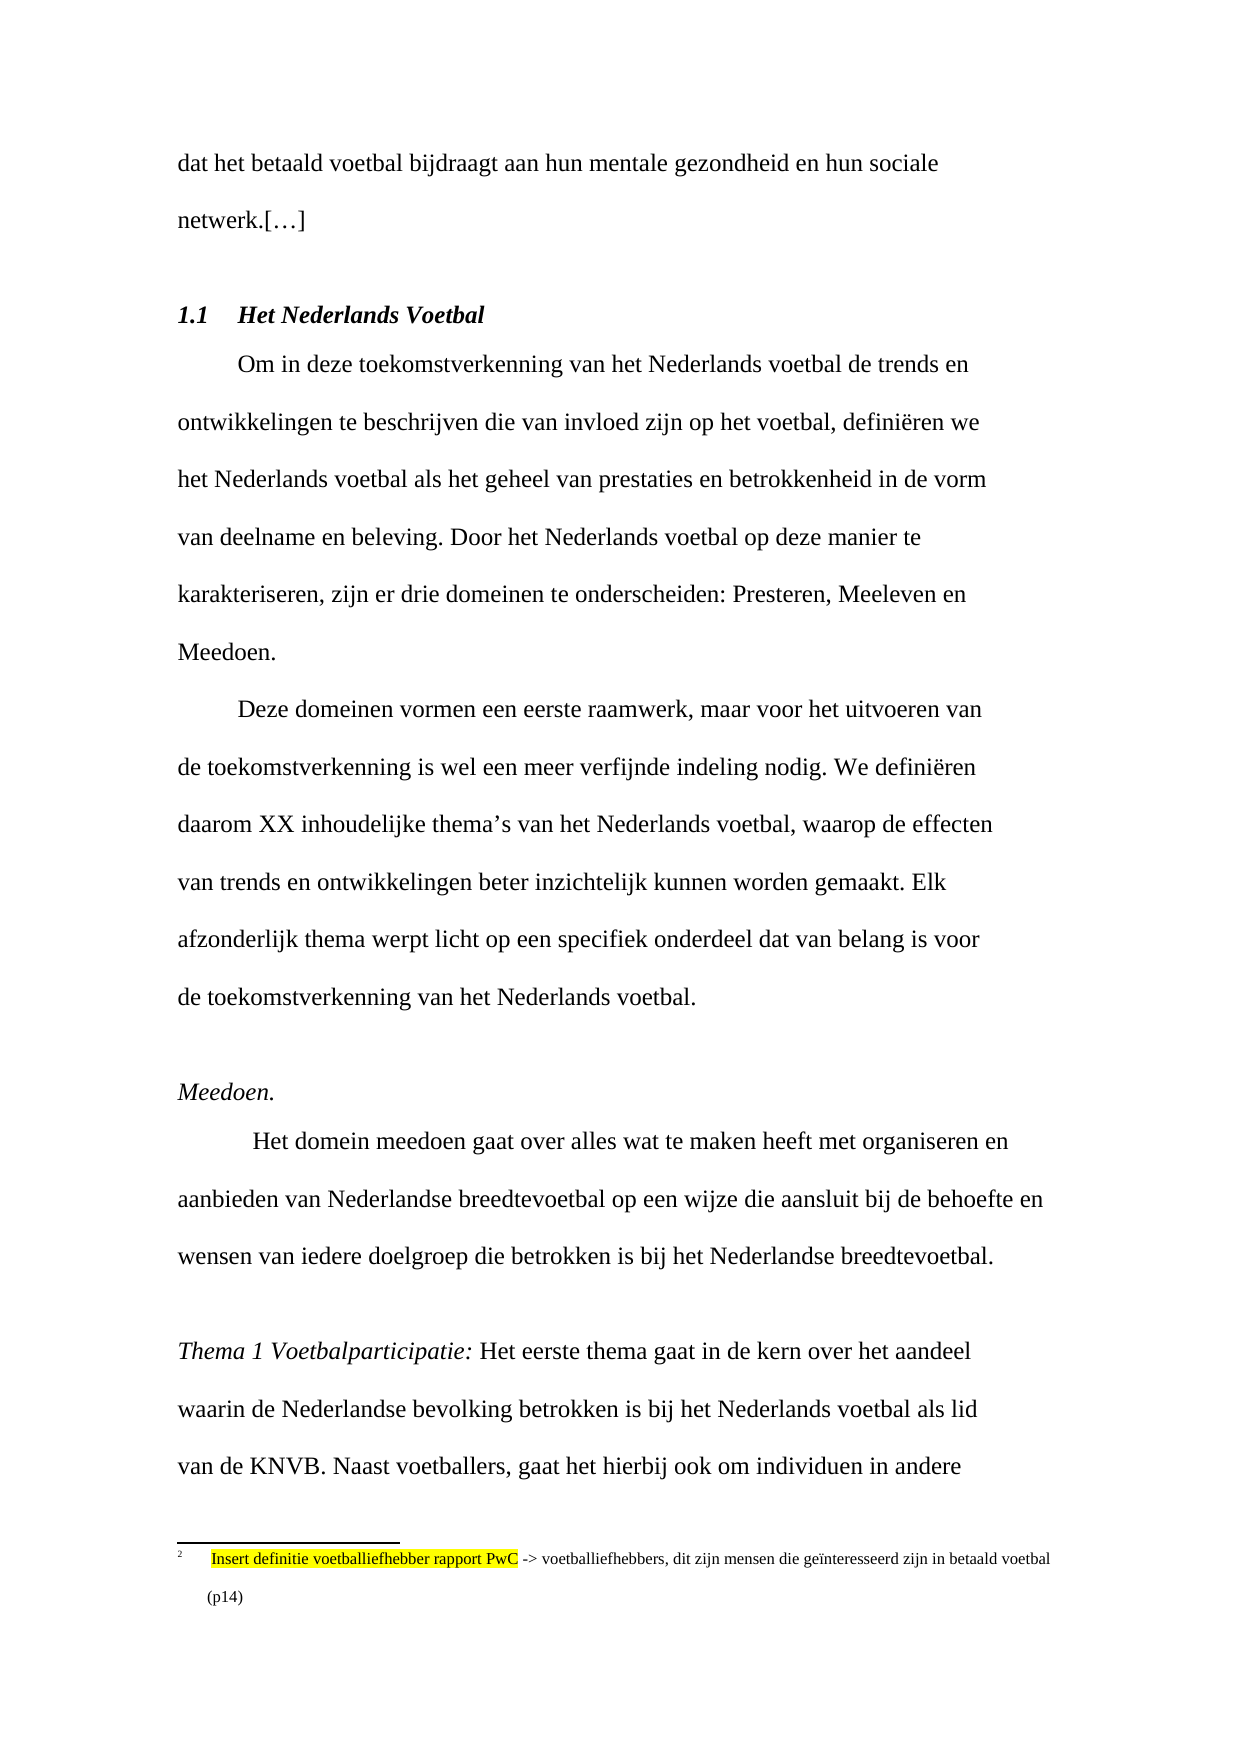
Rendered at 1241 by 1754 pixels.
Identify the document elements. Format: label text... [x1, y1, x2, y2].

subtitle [177, 1336, 1004, 1480]
subtitle Meedoen. [177, 1077, 1004, 1106]
text Het domein meedoen gaat over alles wat te maken heeft met organiseren en aanbieden van Nederlandse breedtevoetbal op een wijze die aansluit bij de behoefte en wensen van iedere doelgroep die betrokken is bij het Nederlandse breedtevoetbal. [177, 1126, 1063, 1270]
text Deze domeinen vormen een eerste raamwerk, maar voor het uitvoeren van de toekomstverkenning is wel een meer verfijnde indeling nodig. We definiëren daarom XX inhoudelijke thema’s van het Nederlands voetbal, waarop de effecten van trends en ontwikkelingen beter inzichtelijk kunnen worden gemaakt. Elk afzonderlijk thema werpt licht op een specifiek onderdeel dat van belang is voor de toekomstverkenning van het Nederlands voetbal. [177, 694, 1004, 1011]
subtitle Het Nederlands Voetbal [177, 300, 1063, 329]
text Om in deze toekomstverkenning van het Nederlands voetbal de trends en ontwikkelingen te beschrijven die van invloed zijn op het voetbal, definiëren we het Nederlands voetbal als het geheel van prestaties en betrokkenheid in de vorm van deelname en beleving. Door het Nederlands voetbal op deze manier te karakteriseren, zijn er drie domeinen te onderscheiden: Presteren, Meeleven en Meedoen. [177, 349, 1004, 666]
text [177, 148, 1004, 234]
